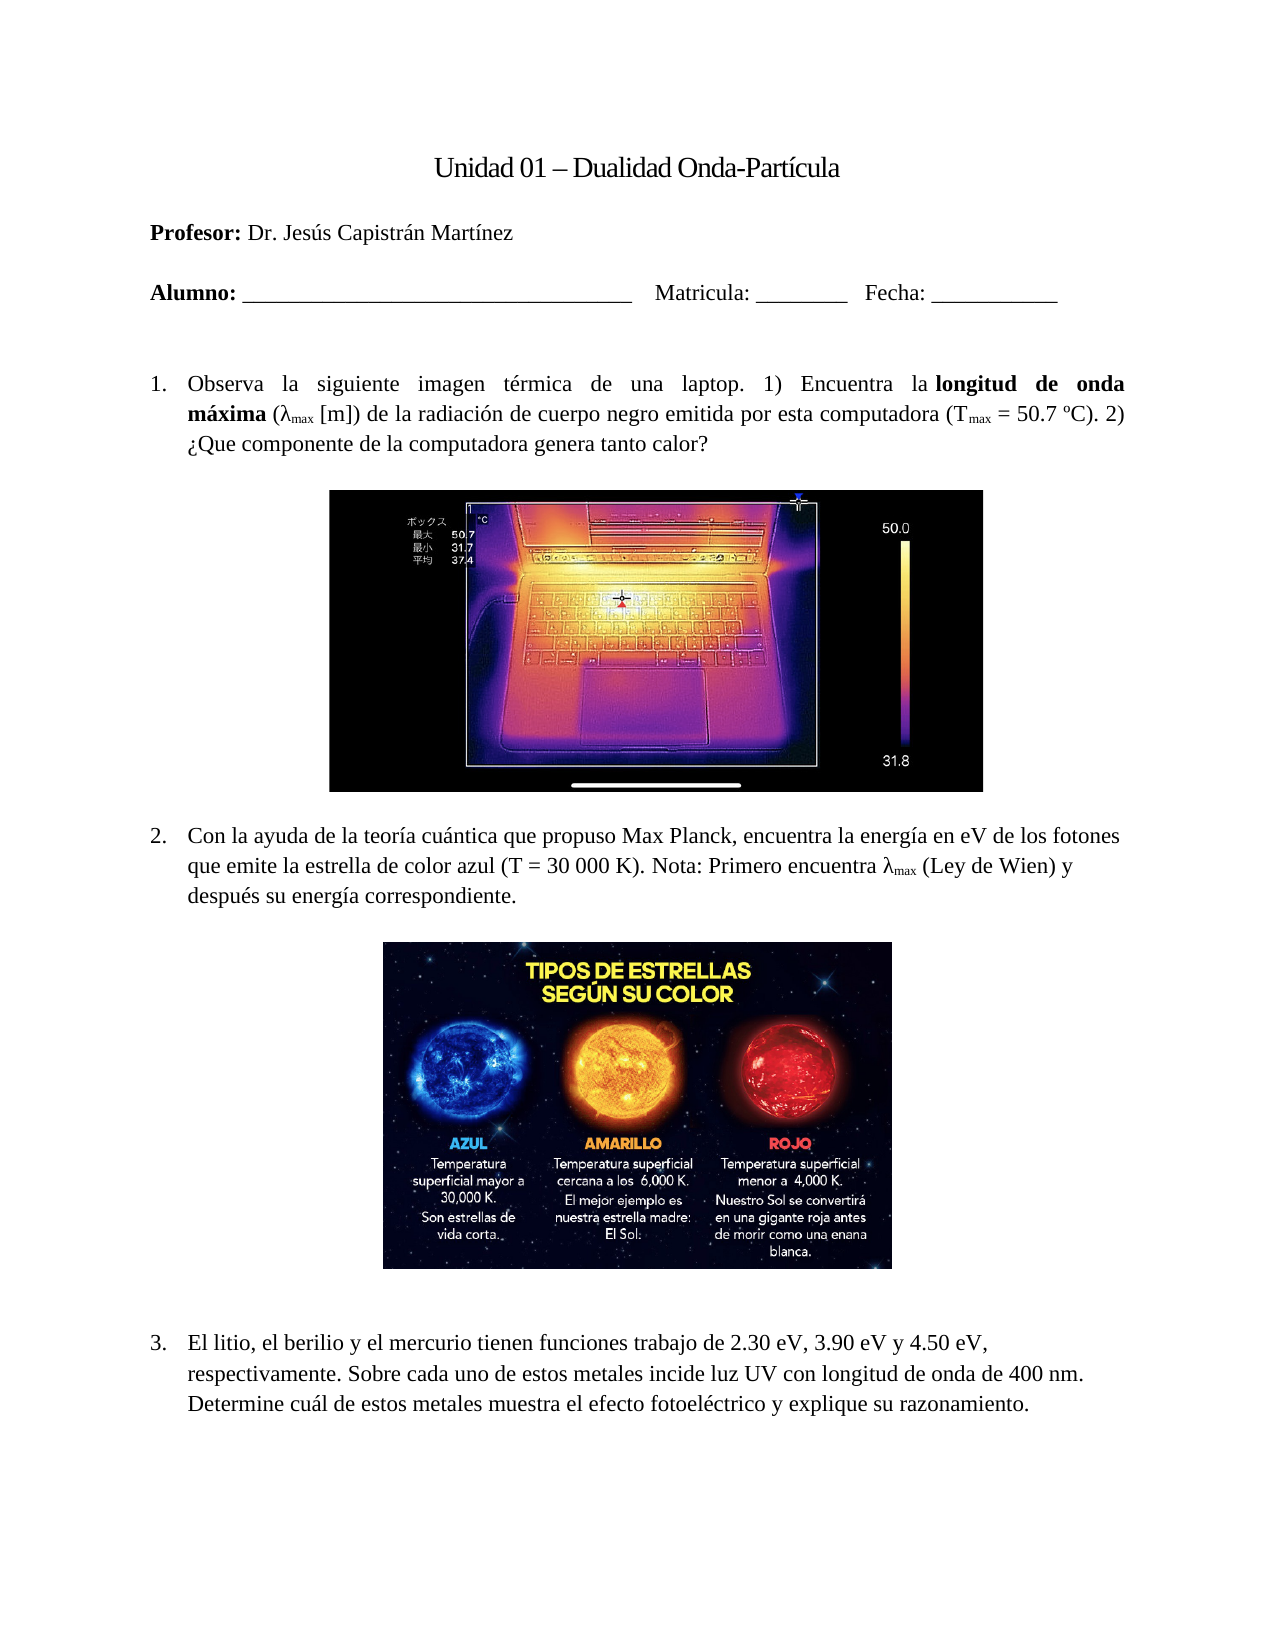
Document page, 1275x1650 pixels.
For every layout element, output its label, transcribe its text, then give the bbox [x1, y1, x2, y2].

text Alumno: __________________________________ Matricula: ________ Fecha: ___________ [150, 279, 1125, 306]
picture [383, 942, 892, 1269]
text Profesor: Dr. Jesús Capistrán Martínez [150, 219, 1125, 245]
picture [329, 490, 984, 792]
list Con la ayuda de la teoría cuántica que propuso Max Planck, encuentra la energía en eV de los fotones que emite la estrella de color azul (T = 30 000 K). Nota: Primero encuentra λmax (Ley de Wien) y después su energía correspondiente. [150, 822, 1125, 908]
list Observa la siguiente imagen térmica de una laptop. 1) Encuentra la longitud de onda máxima (λmax [m]) de la radiación de cuerpo negro emitida por esta computadora (Tmax = 50.7 ºC). 2) ¿Que componente de la computadora genera tanto calor? [150, 370, 1125, 457]
title Unidad 01 – Dualidad Onda-Partícula [150, 150, 1125, 183]
list El litio, el berilio y el mercurio tienen funciones trabajo de 2.30 eV, 3.90 eV y 4.50 eV, respectivamente. Sobre cada uno de estos metales incide luz UV con longitud de onda de 400 nm. Determine cuál de estos metales muestra el efecto fotoeléctrico y explique su razonamiento. [150, 1329, 1125, 1416]
